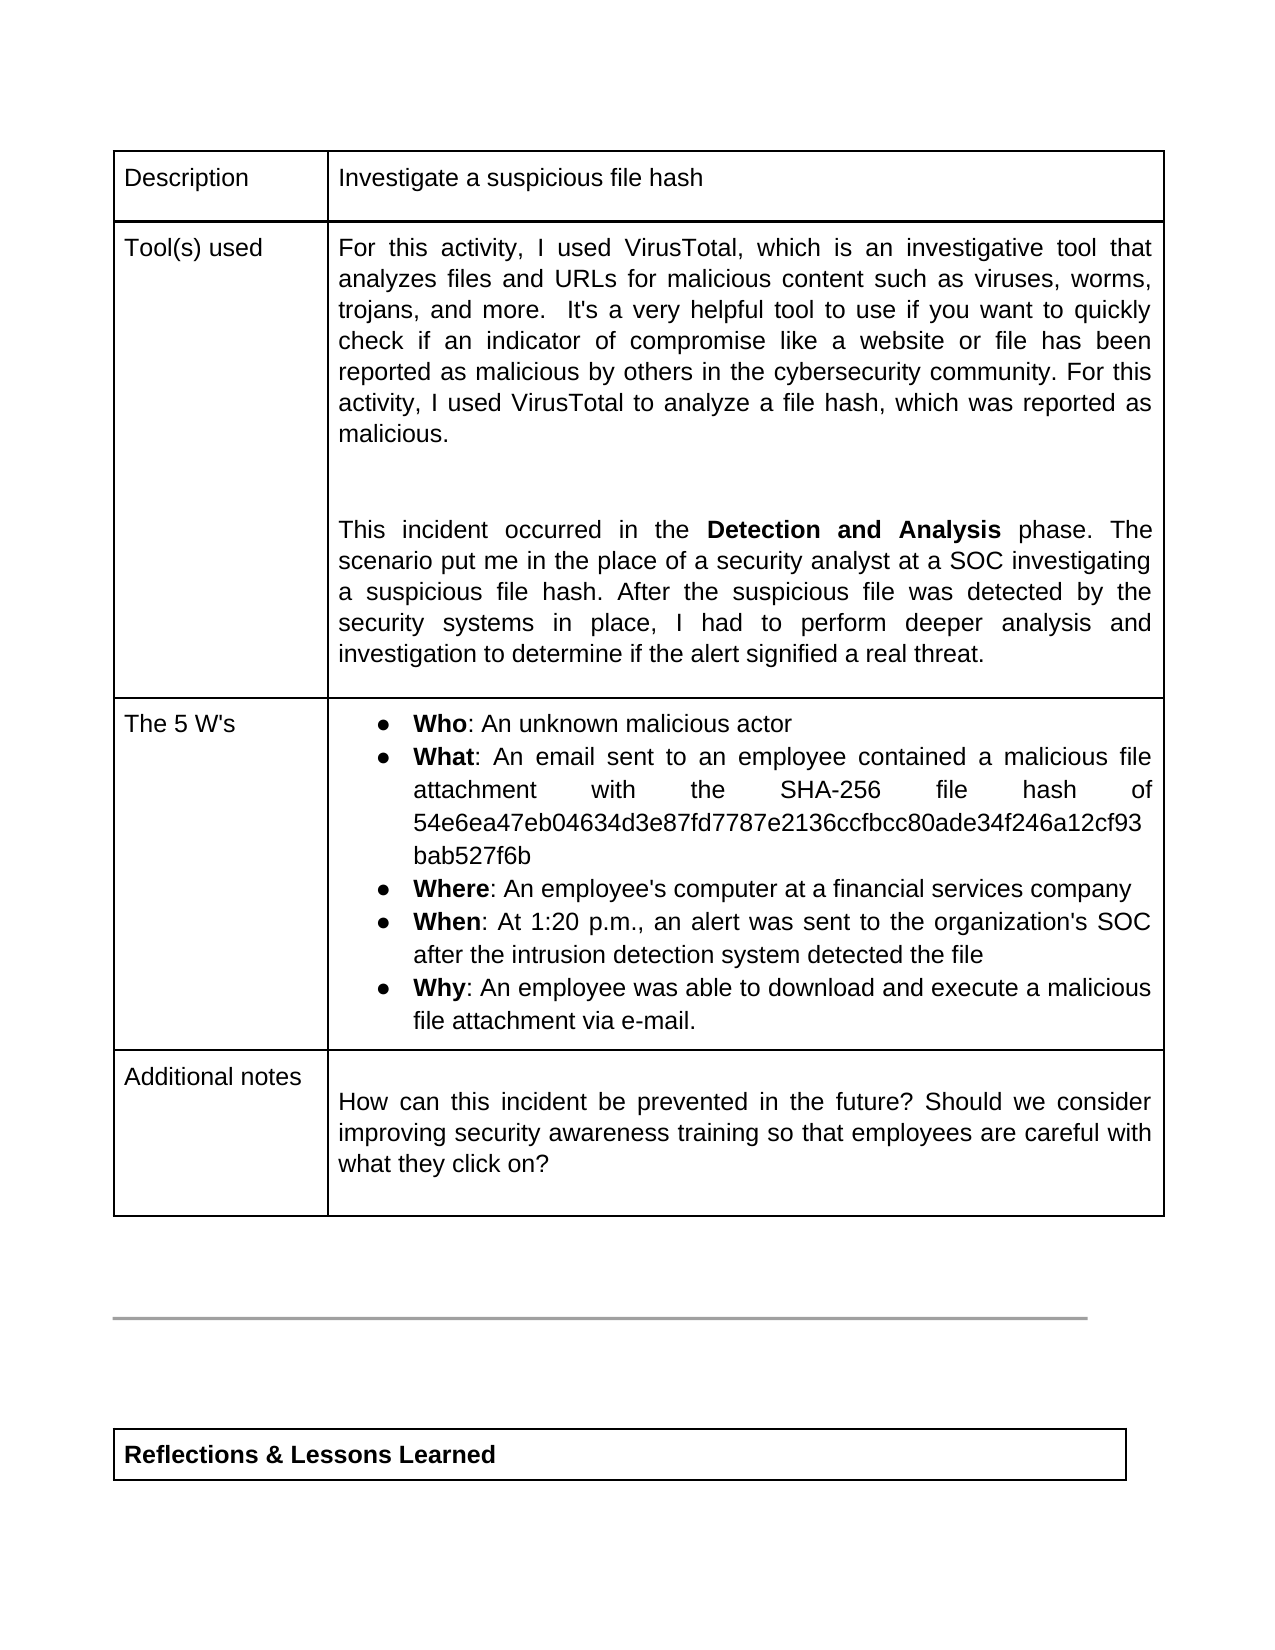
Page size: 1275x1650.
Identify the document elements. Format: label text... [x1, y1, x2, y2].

table_cell How can this incident be prevented in the future? Should we consider improving security awareness training so that employees are careful with what they click on? [329, 1051, 1163, 1215]
table_cell For this activity, I used VirusTotal, which is an investigative tool that analyzes files and URLs for malicious content such as viruses, worms, trojans, and more. It's a very helpful tool to use if you want to quickly check if an indicator of compromise like a website or file has been reported as malicious by others in the cybersecurity community. For this activity, I used VirusTotal to analyze a file hash, which was reported as malicious. This incident occurred in the Detection and Analysis phase. The scenario put me in the place of a security analyst at a SOC investigating a suspicious file hash. After the suspicious file was detected by the security systems in place, I had to perform deeper analysis and investigation to determine if the alert signified a real threat. [329, 223, 1163, 697]
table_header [115, 1430, 1125, 1479]
table_cell Tool(s) used [115, 223, 327, 697]
table_cell Additional notes [115, 1051, 327, 1215]
table_cell Description [115, 152, 327, 220]
table_cell Who: An unknown malicious actor What: An email sent to an employee contained a malicious file attachment with the SHA-256 file hash of 54e6ea47eb04634d3e87fd7787e2136ccfbcc80ade34f246a12cf93bab527f6b Where: An employee's computer at a financial services company When: At 1:20 p.m., an alert was sent to the organization's SOC after the intrusion detection system detected the file Why: An employee was able to download and execute a malicious file attachment via e-mail. [329, 699, 1163, 1049]
table_cell The 5 W's [115, 699, 327, 1049]
table_cell Investigate a suspicious file hash [329, 152, 1163, 220]
